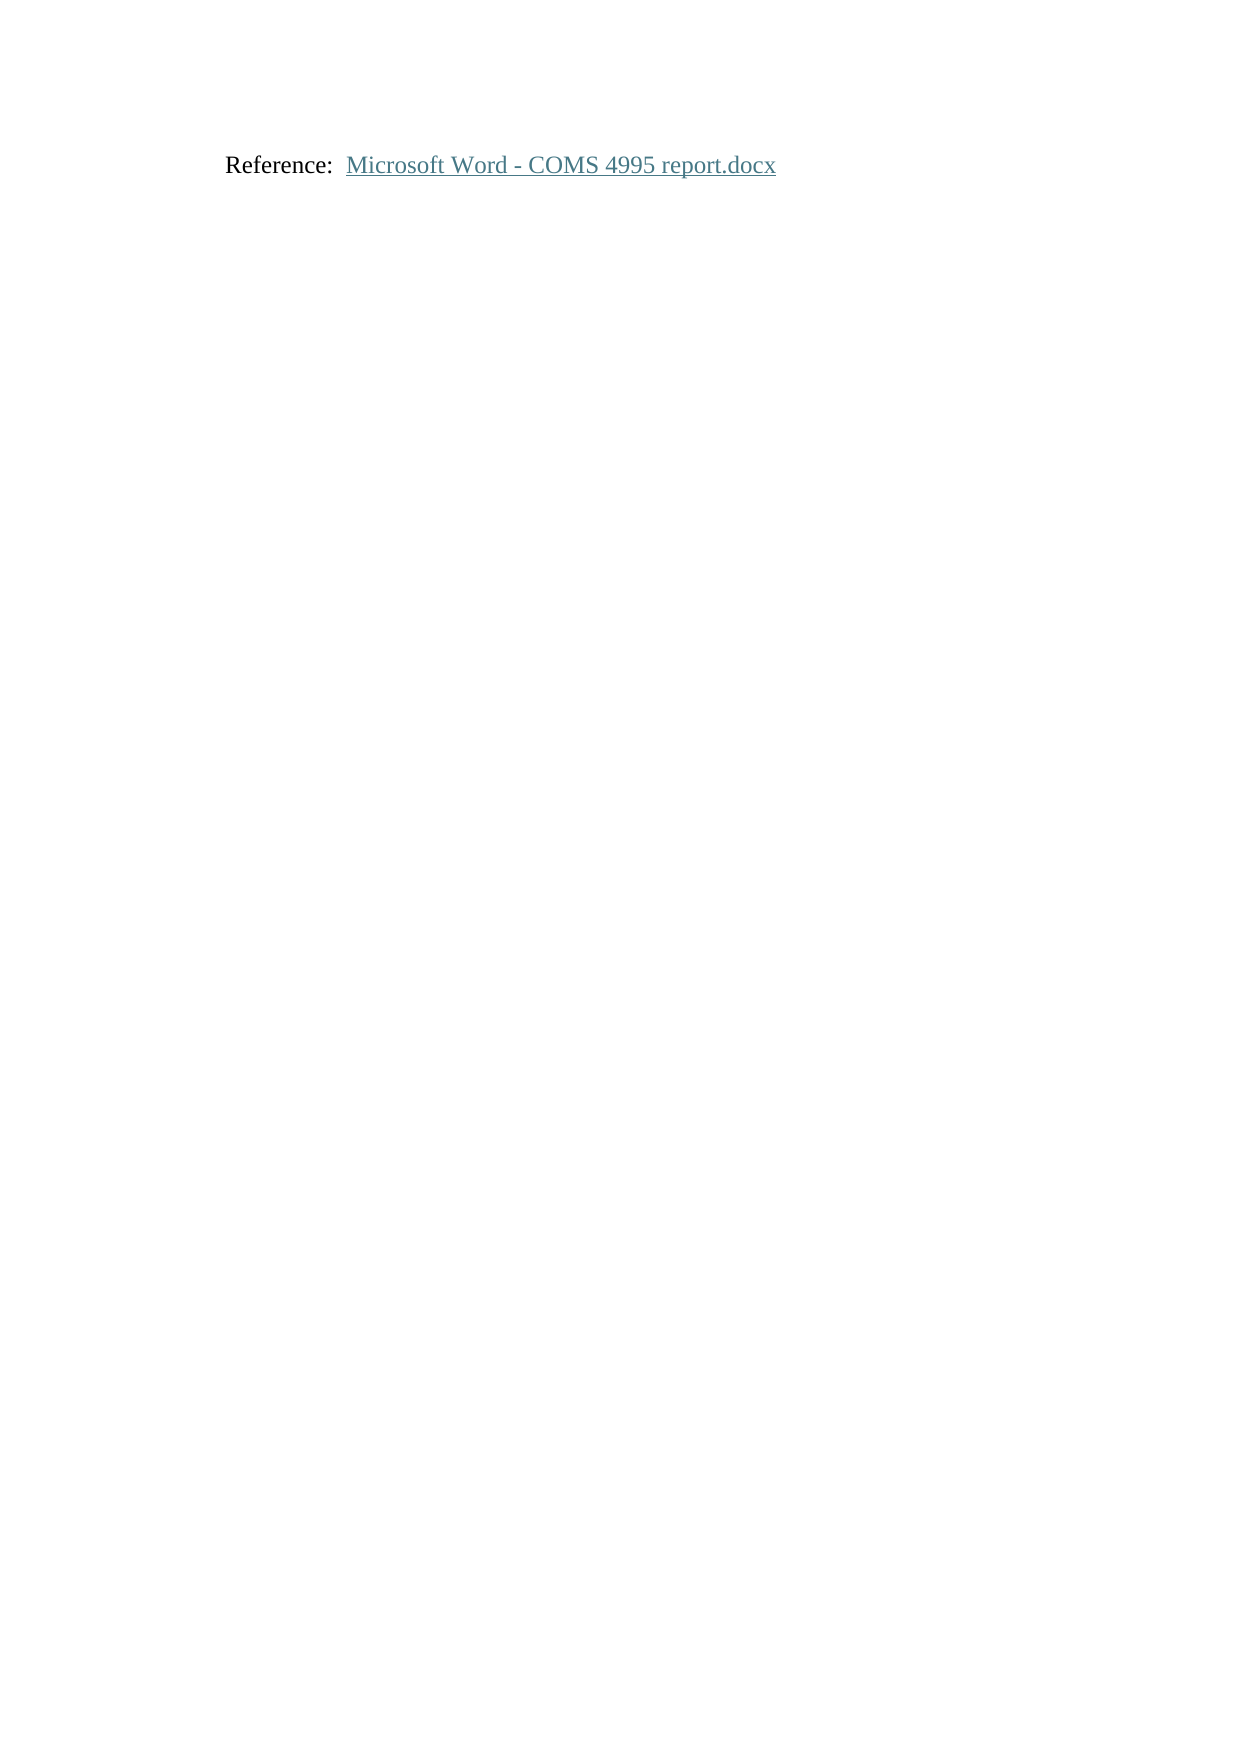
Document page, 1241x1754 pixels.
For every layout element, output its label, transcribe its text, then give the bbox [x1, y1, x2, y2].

text Reference: Microsoft Word - COMS 4995 report.docx [187, 150, 1090, 179]
